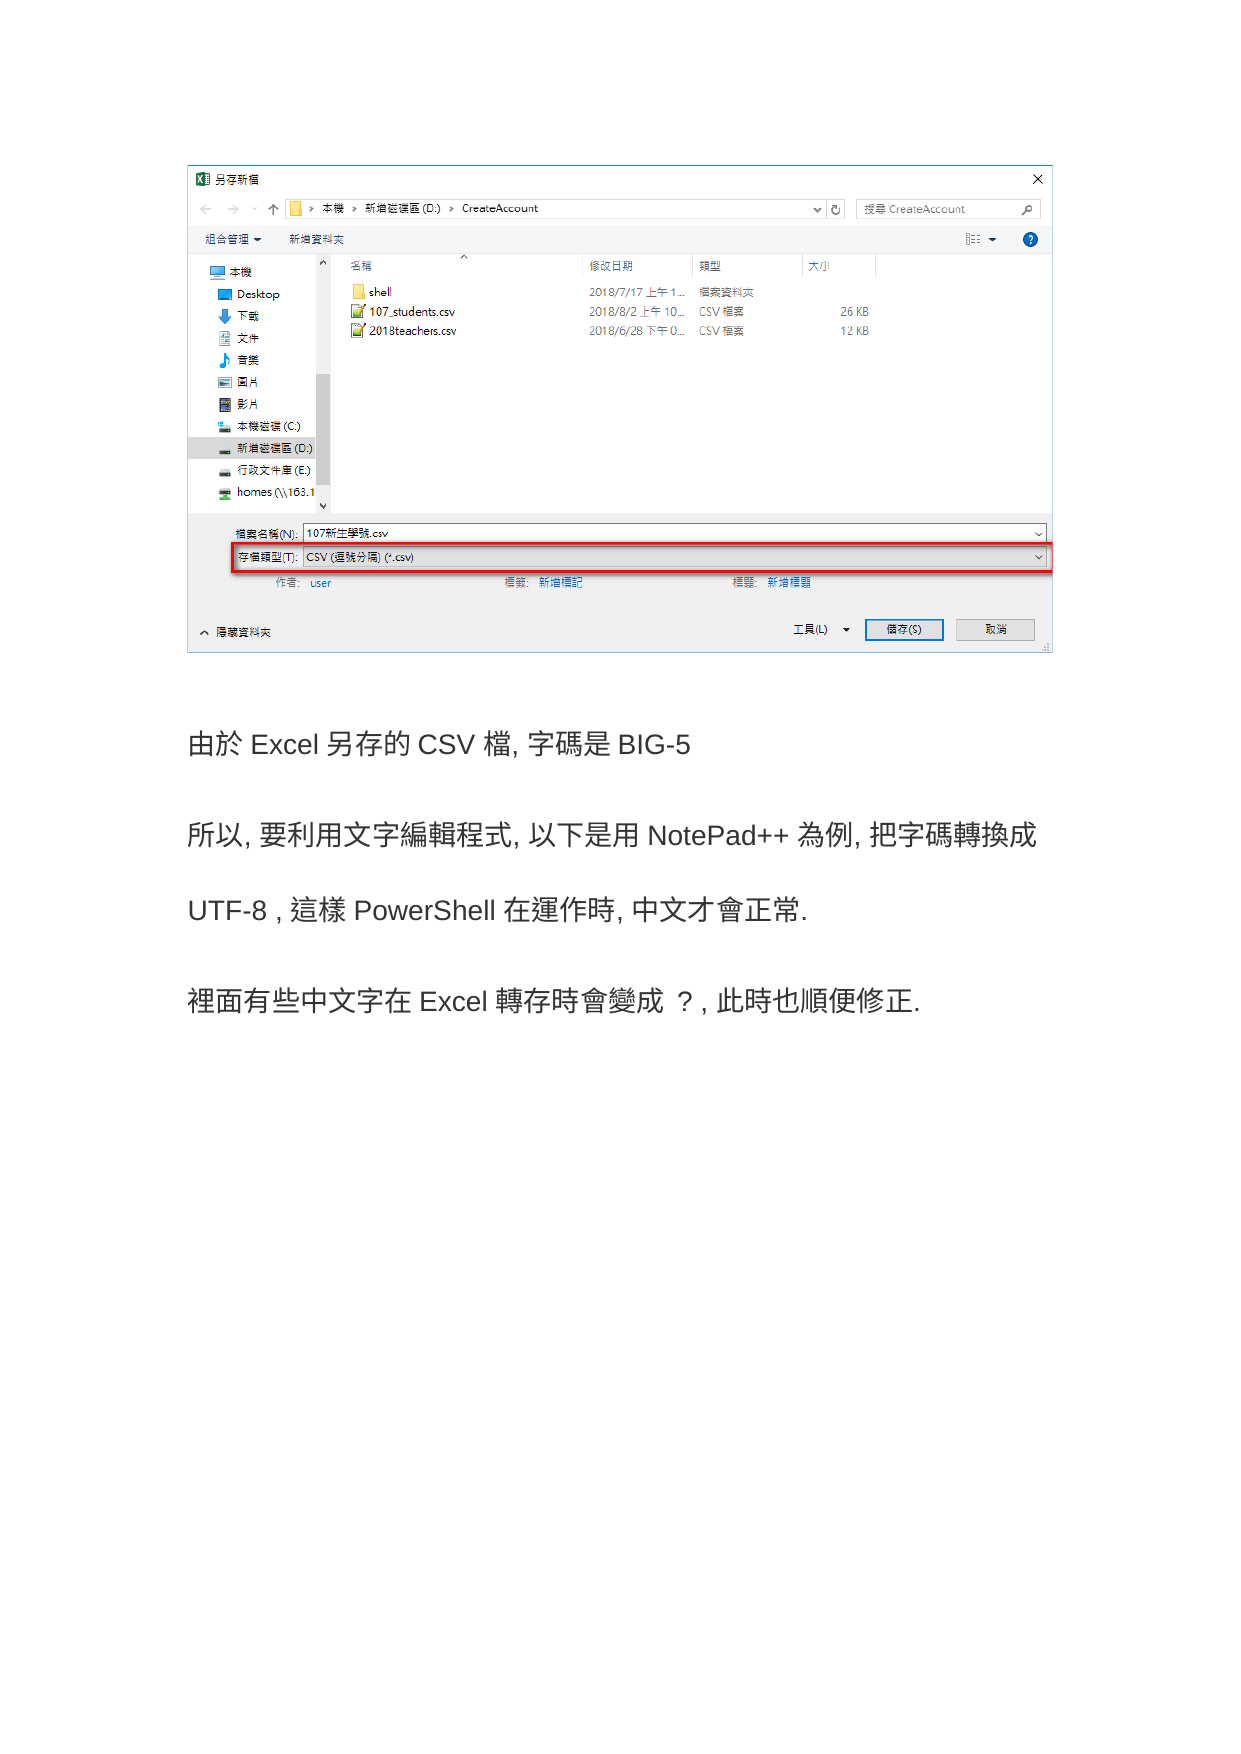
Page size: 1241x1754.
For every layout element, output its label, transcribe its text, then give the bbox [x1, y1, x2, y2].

text 所以, 要利用文字編輯程式, 以下是用 NotePad++ 為例, 把字碼轉換成 UTF-8 , 這樣 PowerShell 在運作時, 中文才會正常. [187, 796, 1053, 946]
picture [187, 164, 1053, 653]
text 由於 Excel 另存的 CSV 檔, 字碼是 BIG-5 [187, 705, 1053, 780]
text 裡面有些中文字在 Excel 轉存時會變成 ? , 此時也順便修正. [187, 961, 1053, 1036]
